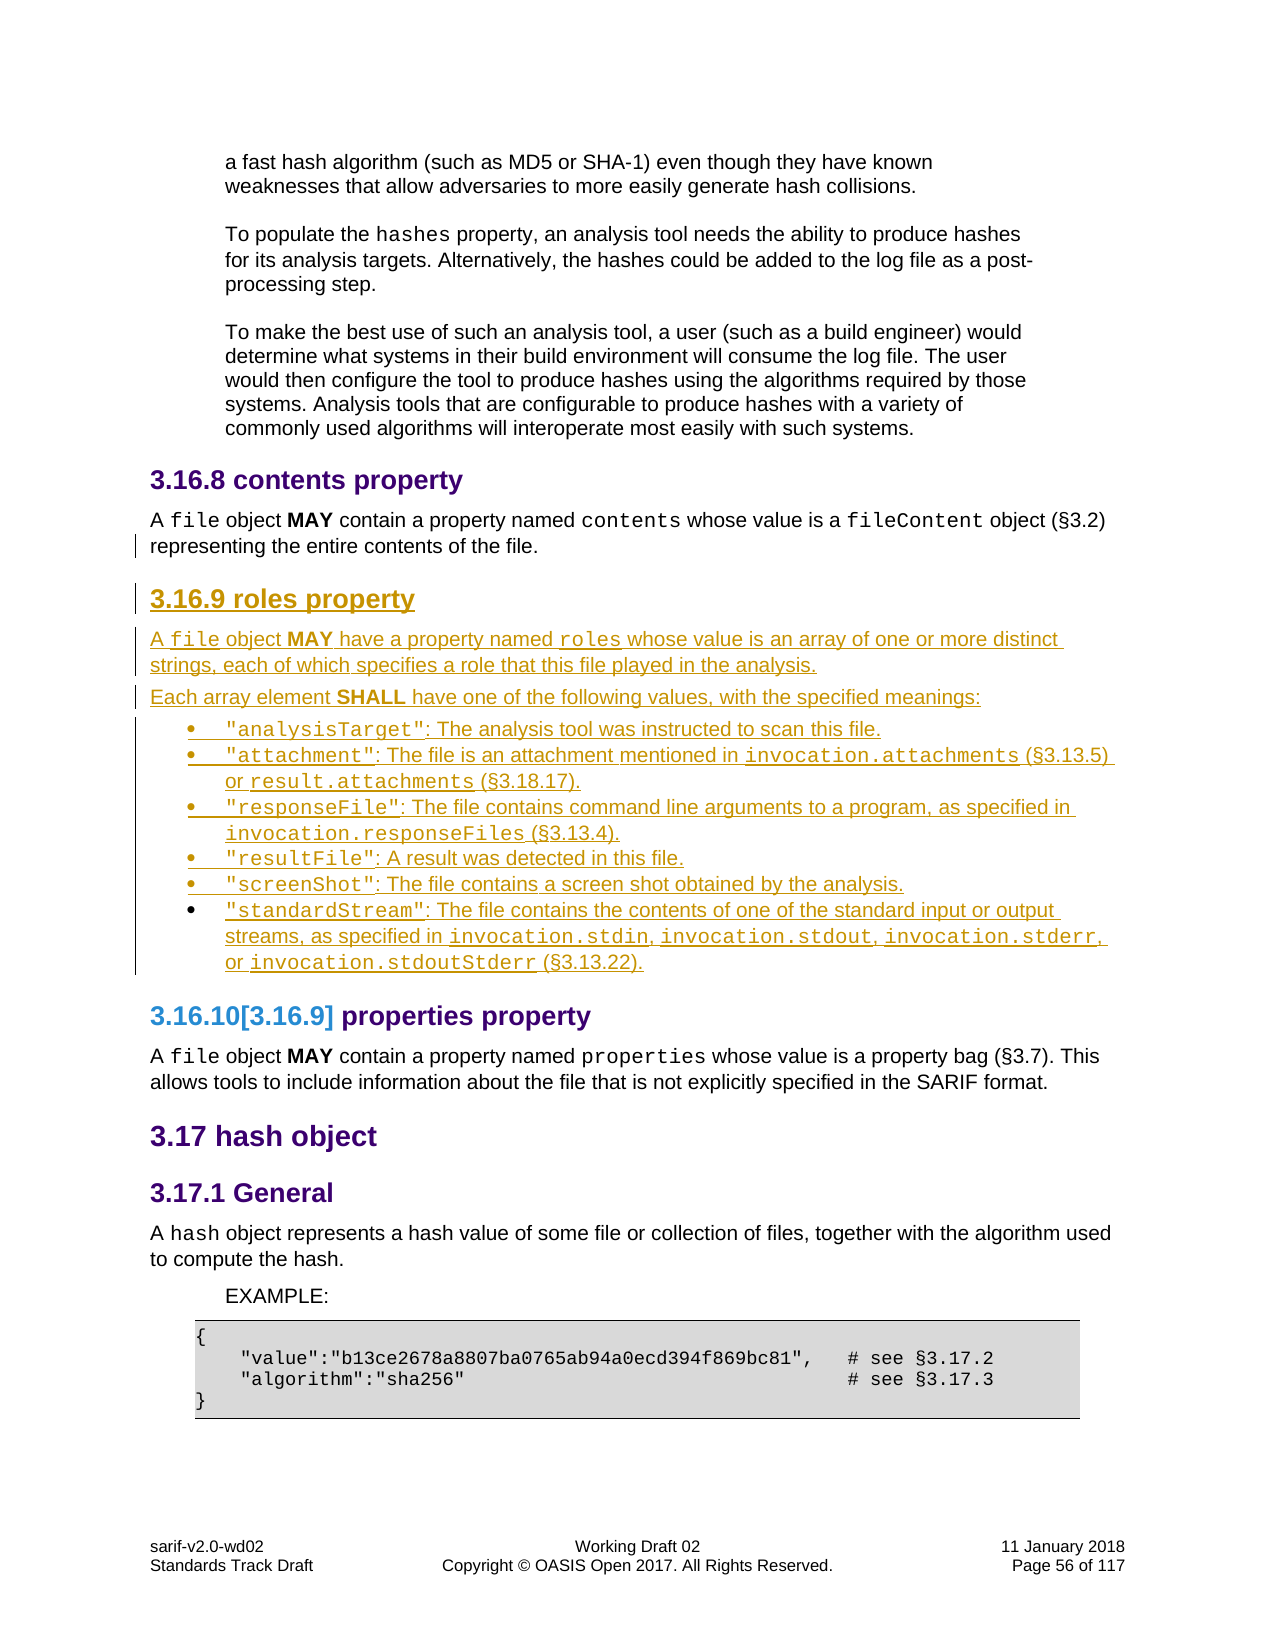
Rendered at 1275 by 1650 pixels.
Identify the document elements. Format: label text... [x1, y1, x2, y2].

text A file object MAY contain a property named properties whose value is a property bag (§3.7). This allows tools to include information about the file that is not explicitly specified in the SARIF format. [150, 1044, 1125, 1094]
text { [195, 1321, 1080, 1341]
text A file object MAY contain a property named contents whose value is a fileContent object (§3.2) representing the entire contents of the file. [150, 508, 1125, 558]
subtitle General [150, 1177, 1125, 1209]
text A hash object represents a hash value of some file or collection of files, together with the algorithm used to compute the hash. [150, 1221, 1125, 1271]
subtitle properties property [150, 1000, 1125, 1032]
subtitle hash object [150, 1119, 1125, 1152]
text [225, 150, 1050, 439]
text EXAMPLE: [225, 1283, 1050, 1307]
text "value":"b13ce2678a8807ba0765ab94a0ecd394f869bc81", # see §3.17.2 [195, 1341, 1080, 1362]
subtitle contents property [150, 464, 1125, 496]
text "algorithm":"sha256" # see §3.17.3 [195, 1362, 1080, 1384]
text } [195, 1384, 1080, 1418]
